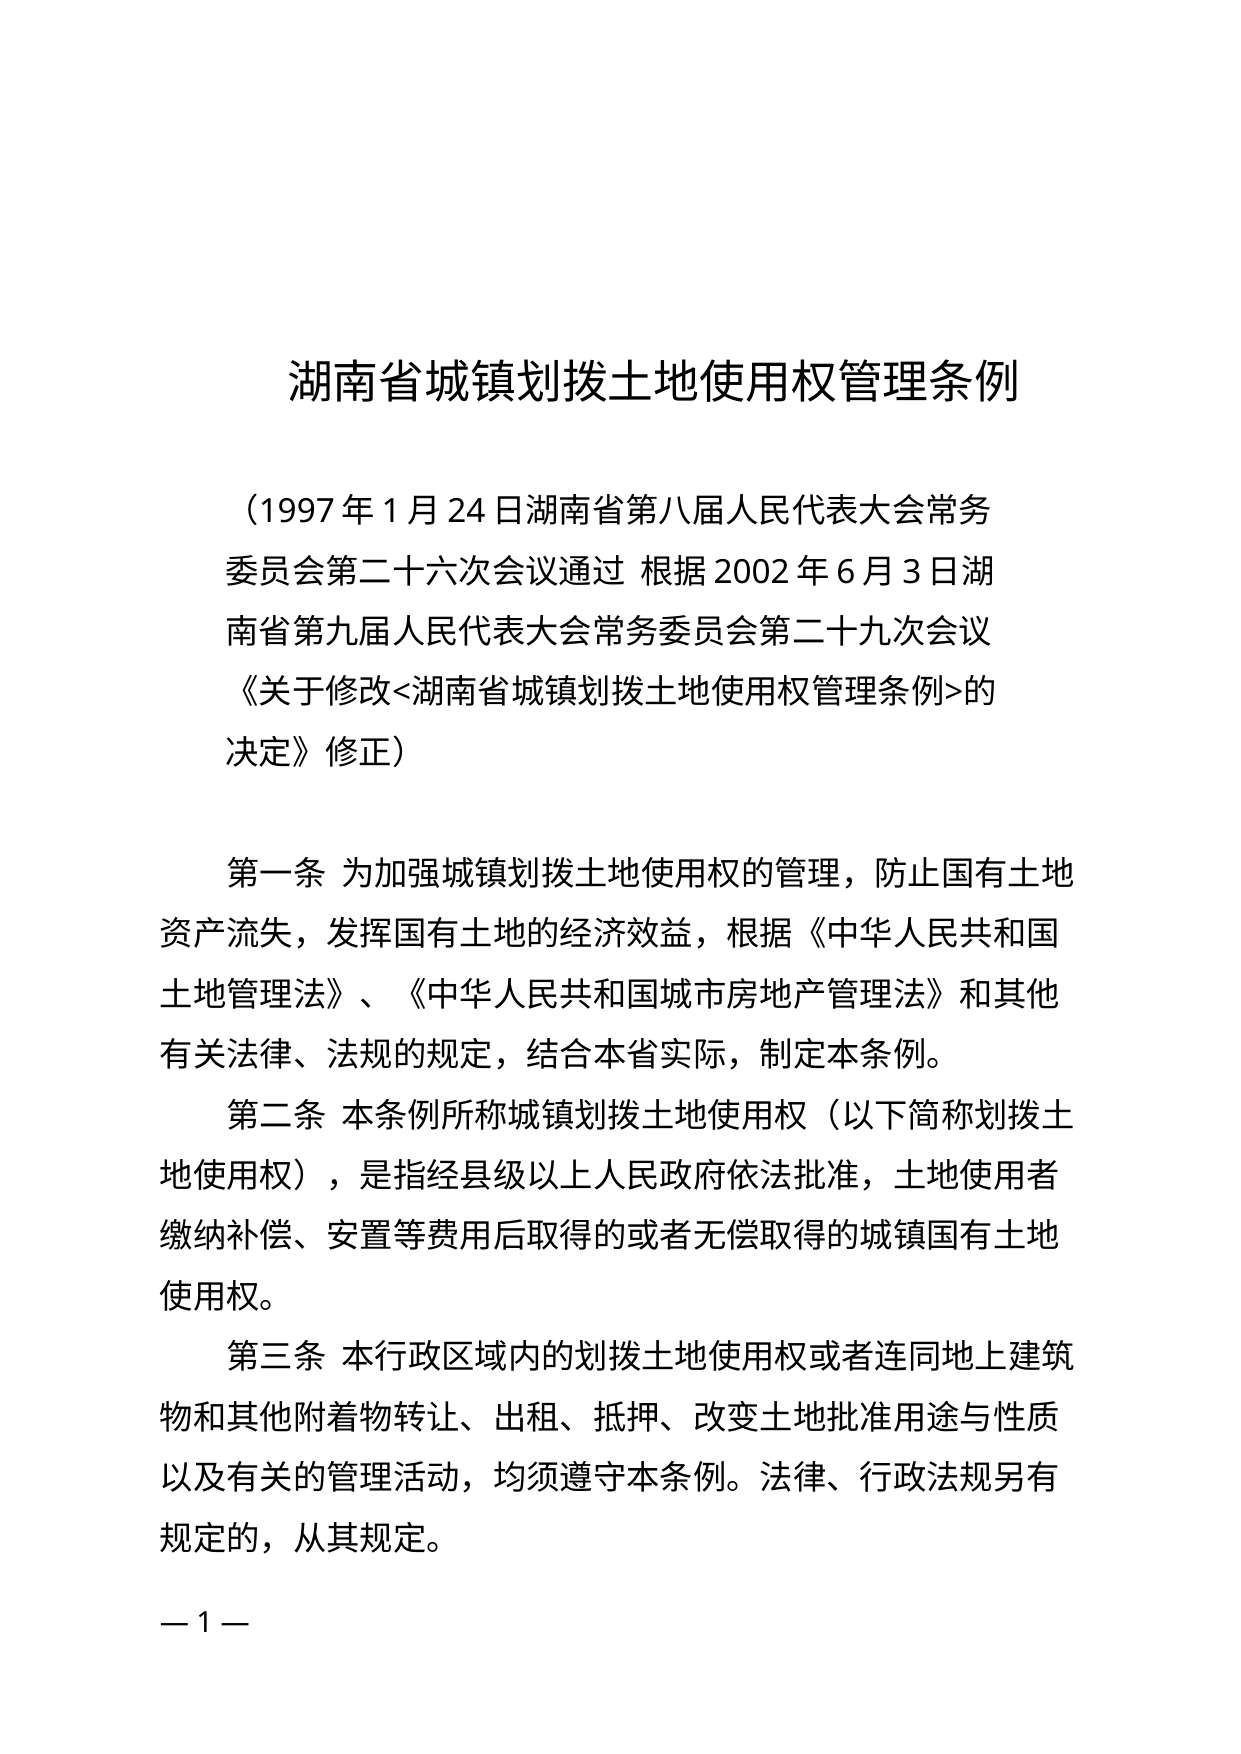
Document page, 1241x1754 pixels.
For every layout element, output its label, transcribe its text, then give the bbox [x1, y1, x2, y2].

text 湖南省城镇划拨土地使用权管理条例 [159, 345, 1081, 412]
text 第一条 为加强城镇划拨土地使用权的管理，防止国有土地资产流失，发挥国有土地的经济效益，根据《中华人民共和国土地管理法》、《中华人民共和国城市房地产管理法》和其他有关法律、法规的规定，结合本省实际，制定本条例。 [159, 834, 1081, 1076]
text 第三条 本行政区域内的划拨土地使用权或者连同地上建筑物和其他附着物转让、出租、抵押、改变土地批准用途与性质以及有关的管理活动，均须遵守本条例。法律、行政法规另有规定的，从其规定。 [159, 1318, 1081, 1559]
text （1997年1月24日湖南省第八届人民代表大会常务委员会第二十六次会议通过 根据2002年6月3日湖南省第九届人民代表大会常务委员会第二十九次会议《关于修改<湖南省城镇划拨土地使用权管理条例>的决定》修正） [225, 472, 1015, 774]
text 第二条 本条例所称城镇划拨土地使用权（以下简称划拨土地使用权），是指经县级以上人民政府依法批准，土地使用者缴纳补偿、安置等费用后取得的或者无偿取得的城镇国有土地使用权。 [159, 1076, 1081, 1318]
